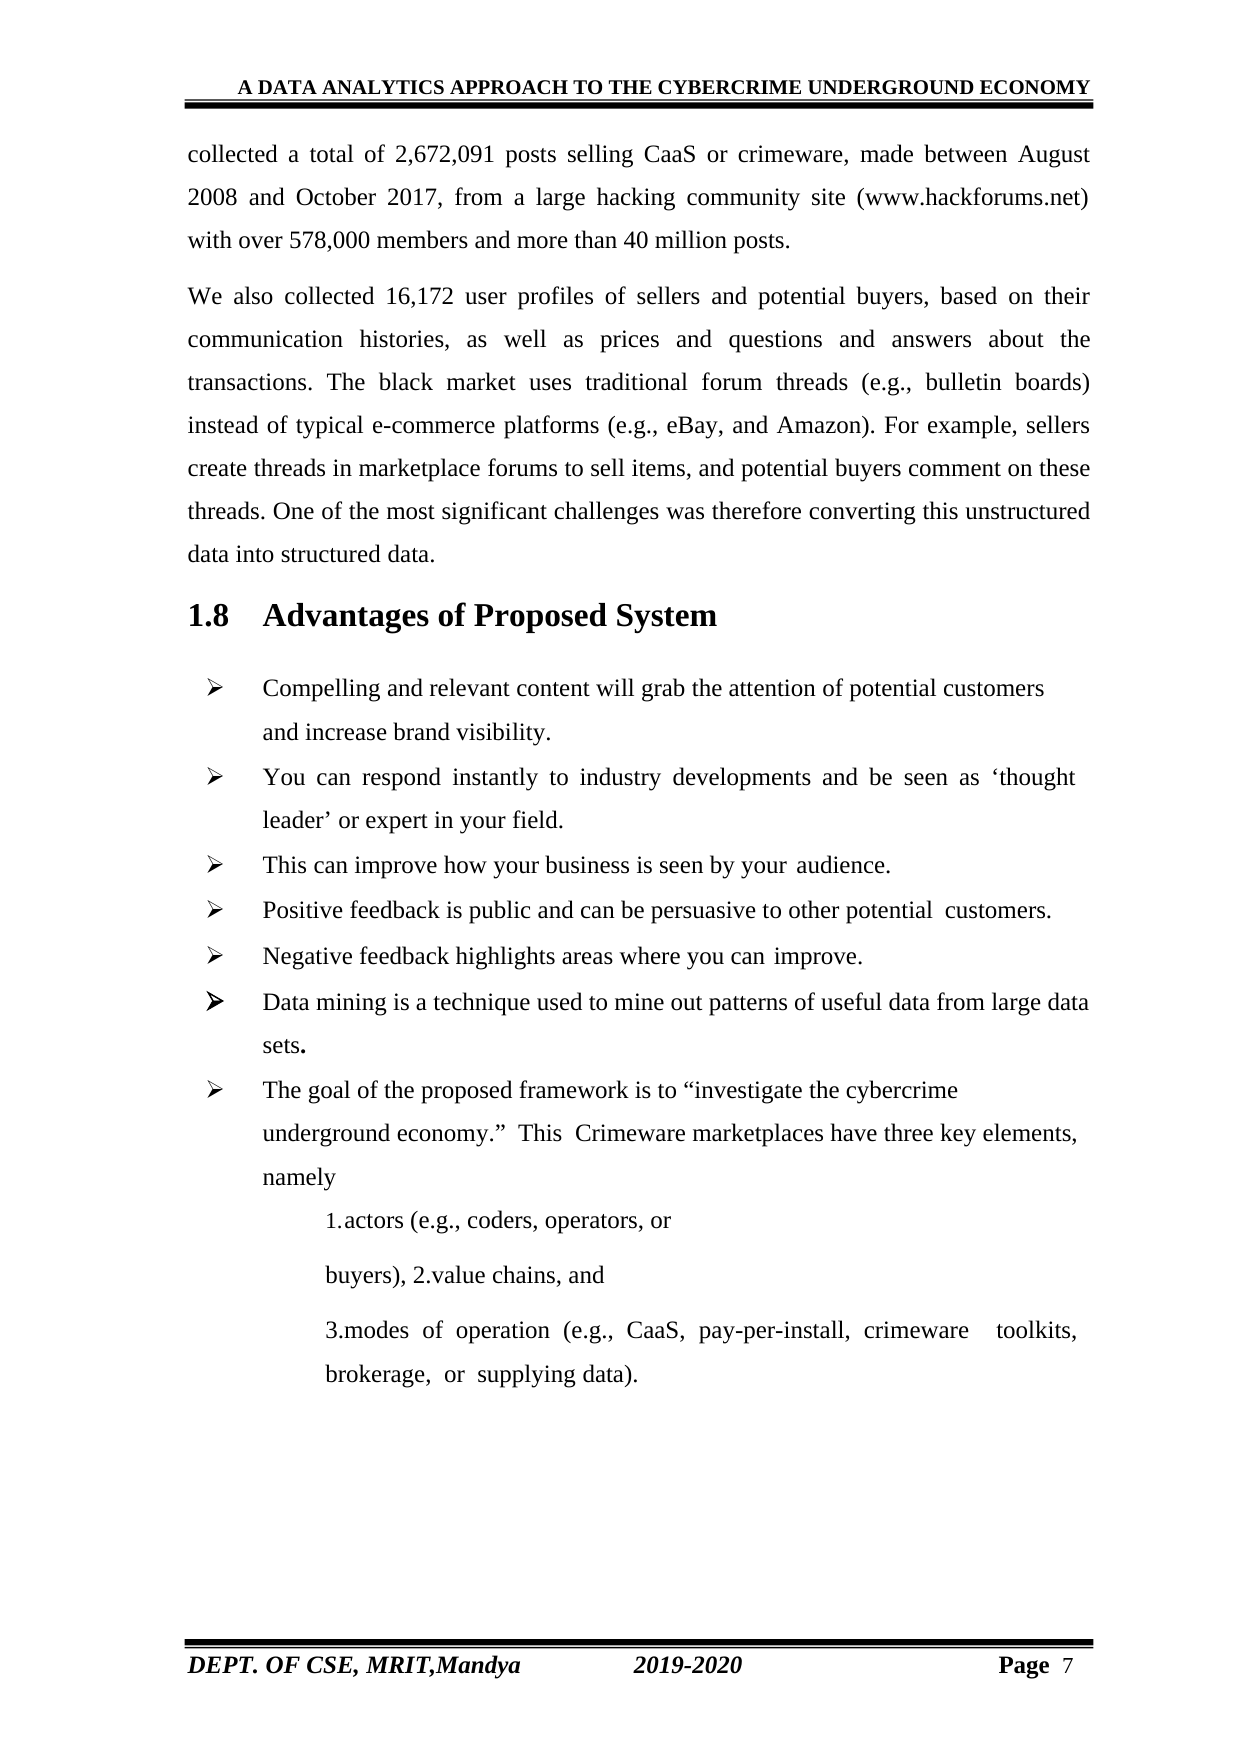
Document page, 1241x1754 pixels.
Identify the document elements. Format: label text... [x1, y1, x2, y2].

list This can improve how your business is seen by your audience. [205, 850, 1103, 879]
list Compelling and relevant content will grab the attention of potential customers and increase brand visibility. [205, 673, 1077, 745]
text We also collected 16,172 user profiles of sellers and potential buyers, based on their communication histories, as well as prices and questions and answers about the transactions. The black market uses traditional forum threads (e.g., bulletin boards) instead of typical e-commerce platforms (e.g., eBay, and Amazon). For example, sellers create threads in marketplace forums to sell items, and potential buyers comment on these threads. One of the most significant challenges was therefore converting this unstructured data into structured data. [187, 281, 1091, 568]
list Negative feedback highlights areas where you can improve. [205, 941, 1103, 970]
list actors (e.g., coders, operators, or buyers), 2.value chains, and [325, 1205, 758, 1289]
text 3.modes of operation (e.g., CaaS, pay-per-install, crimeware toolkits, brokerage, or supplying data). [325, 1316, 1078, 1388]
list You can respond instantly to industry developments and be seen as ‘thought leader’ or expert in your field. [205, 762, 1077, 834]
list Positive feedback is public and can be persuasive to other potential customers. [205, 896, 1103, 924]
subtitle Advantages of Proposed System [187, 595, 1103, 634]
text collected a total of 2,672,091 posts selling CaaS or crimeware, made between August 2008 and October 2017, from a large hacking community site (www.hackforums.net) with over 578,000 members and more than 40 million posts. [187, 139, 1090, 254]
list The goal of the proposed framework is to “investigate the cybercrime underground economy.” This Crimeware marketplaces have three key elements, namely [205, 1075, 1090, 1190]
list Data mining is a technique used to mine out patterns of useful data from large data sets. [205, 987, 1090, 1058]
